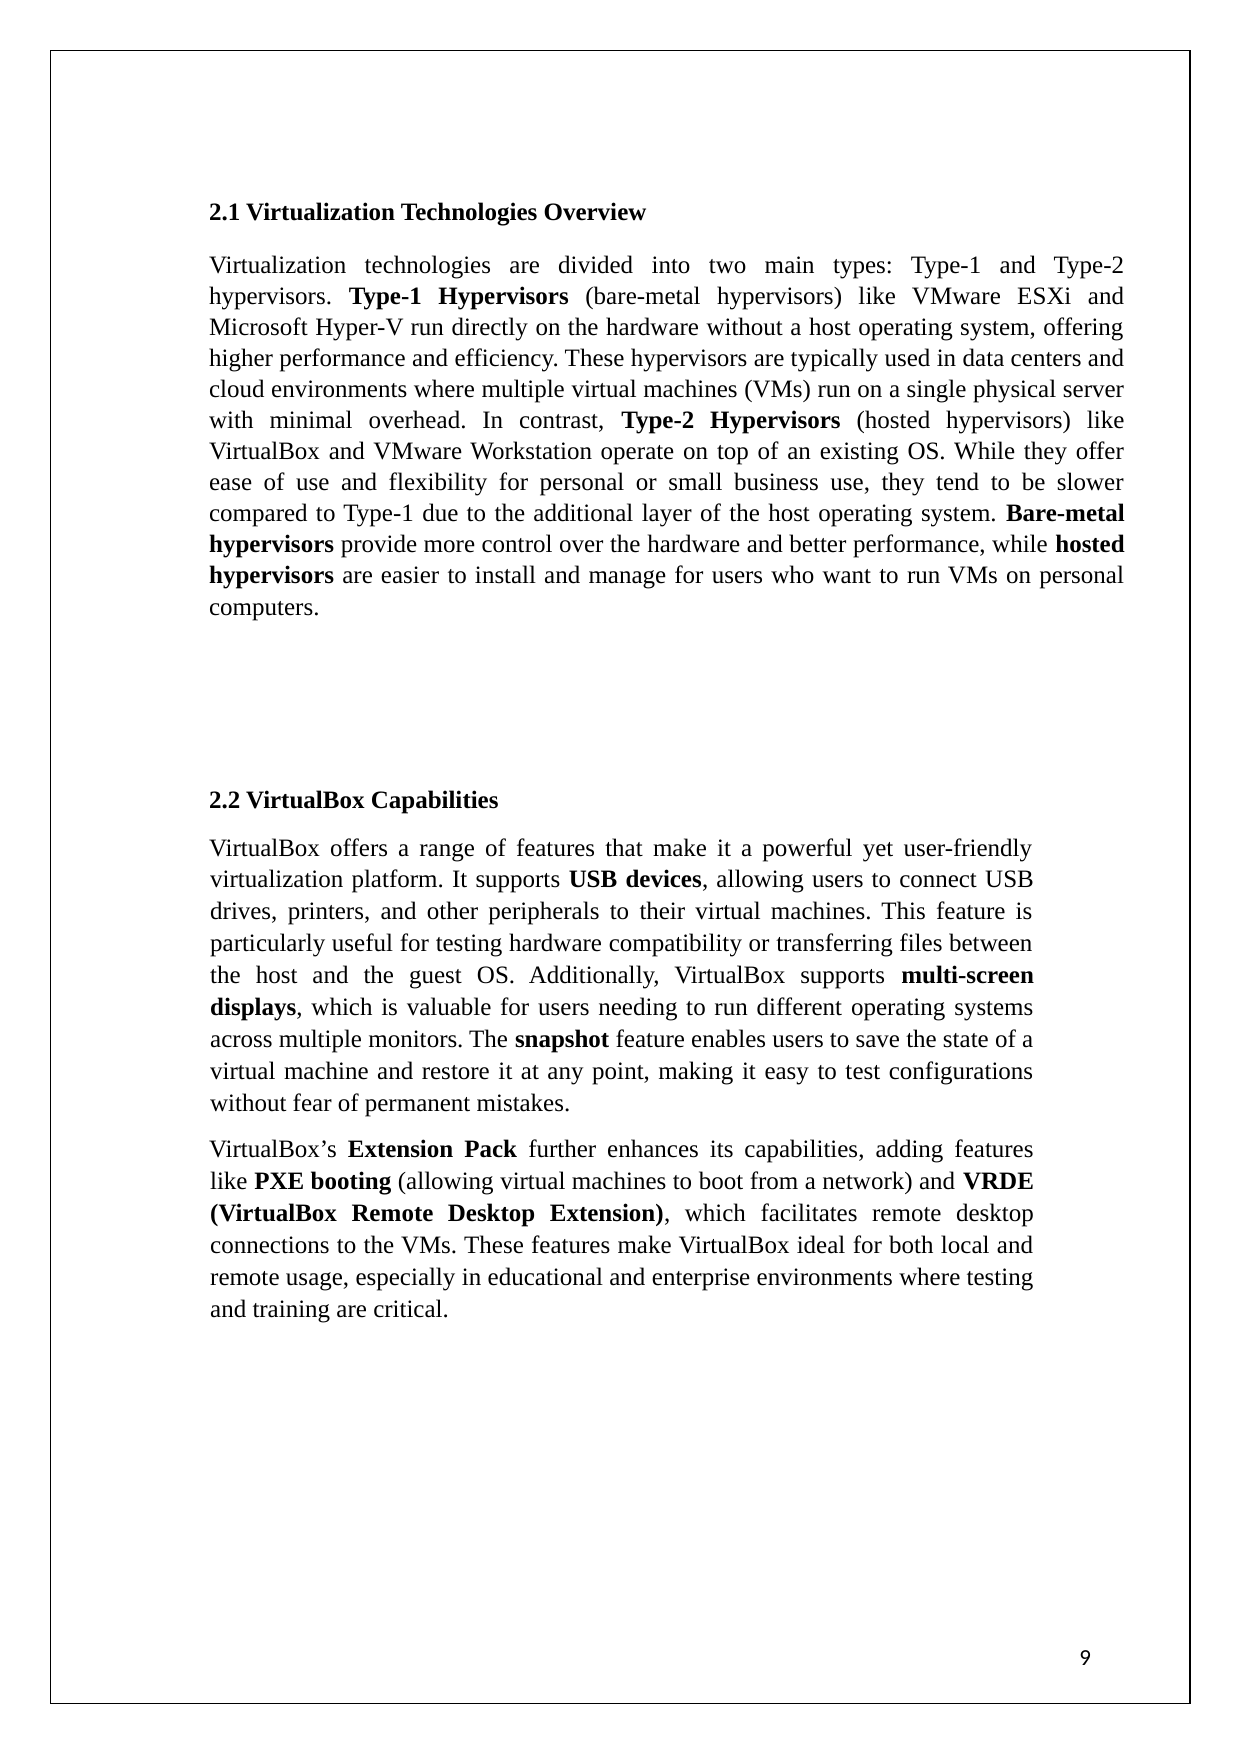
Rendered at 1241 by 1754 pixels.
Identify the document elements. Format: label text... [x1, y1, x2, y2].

text 2.1 Virtualization Technologies Overview [209, 197, 1125, 226]
text VirtualBox’s Extension Pack further enhances its capabilities, adding features like PXE booting (allowing virtual machines to boot from a network) and VRDE (VirtualBox Remote Desktop Extension), which facilitates remote desktop connections to the VMs. These features make VirtualBox ideal for both local and remote usage, especially in educational and enterprise environments where testing and training are critical. [209, 1134, 1034, 1323]
text Virtualization technologies are divided into two main types: Type-1 and Type-2 hypervisors. Type-1 Hypervisors (bare-metal hypervisors) like VMware ESXi and Microsoft Hyper-V run directly on the hardware without a host operating system, offering higher performance and efficiency. These hypervisors are typically used in data centers and cloud environments where multiple virtual machines (VMs) run on a single physical server with minimal overhead. In contrast, Type-2 Hypervisors (hosted hypervisors) like VirtualBox and VMware Workstation operate on top of an existing OS. While they offer ease of use and flexibility for personal or small business use, they tend to be slower compared to Type-1 due to the additional layer of the host operating system. Bare-metal hypervisors provide more control over the hardware and better performance, while hosted hypervisors are easier to install and manage for users who want to run VMs on personal computers. [209, 250, 1125, 620]
text 2.2 VirtualBox Capabilities [209, 786, 1034, 814]
text VirtualBox offers a range of features that make it a powerful yet user-friendly virtualization platform. It supports USB devices, allowing users to connect USB drives, printers, and other peripherals to their virtual machines. This feature is particularly useful for testing hardware compatibility or transferring files between the host and the guest OS. Additionally, VirtualBox supports multi-screen displays, which is valuable for users needing to run different operating systems across multiple monitors. The snapshot feature enables users to save the state of a virtual machine and restore it at any point, making it easy to test configurations without fear of permanent mistakes. [209, 833, 1034, 1116]
